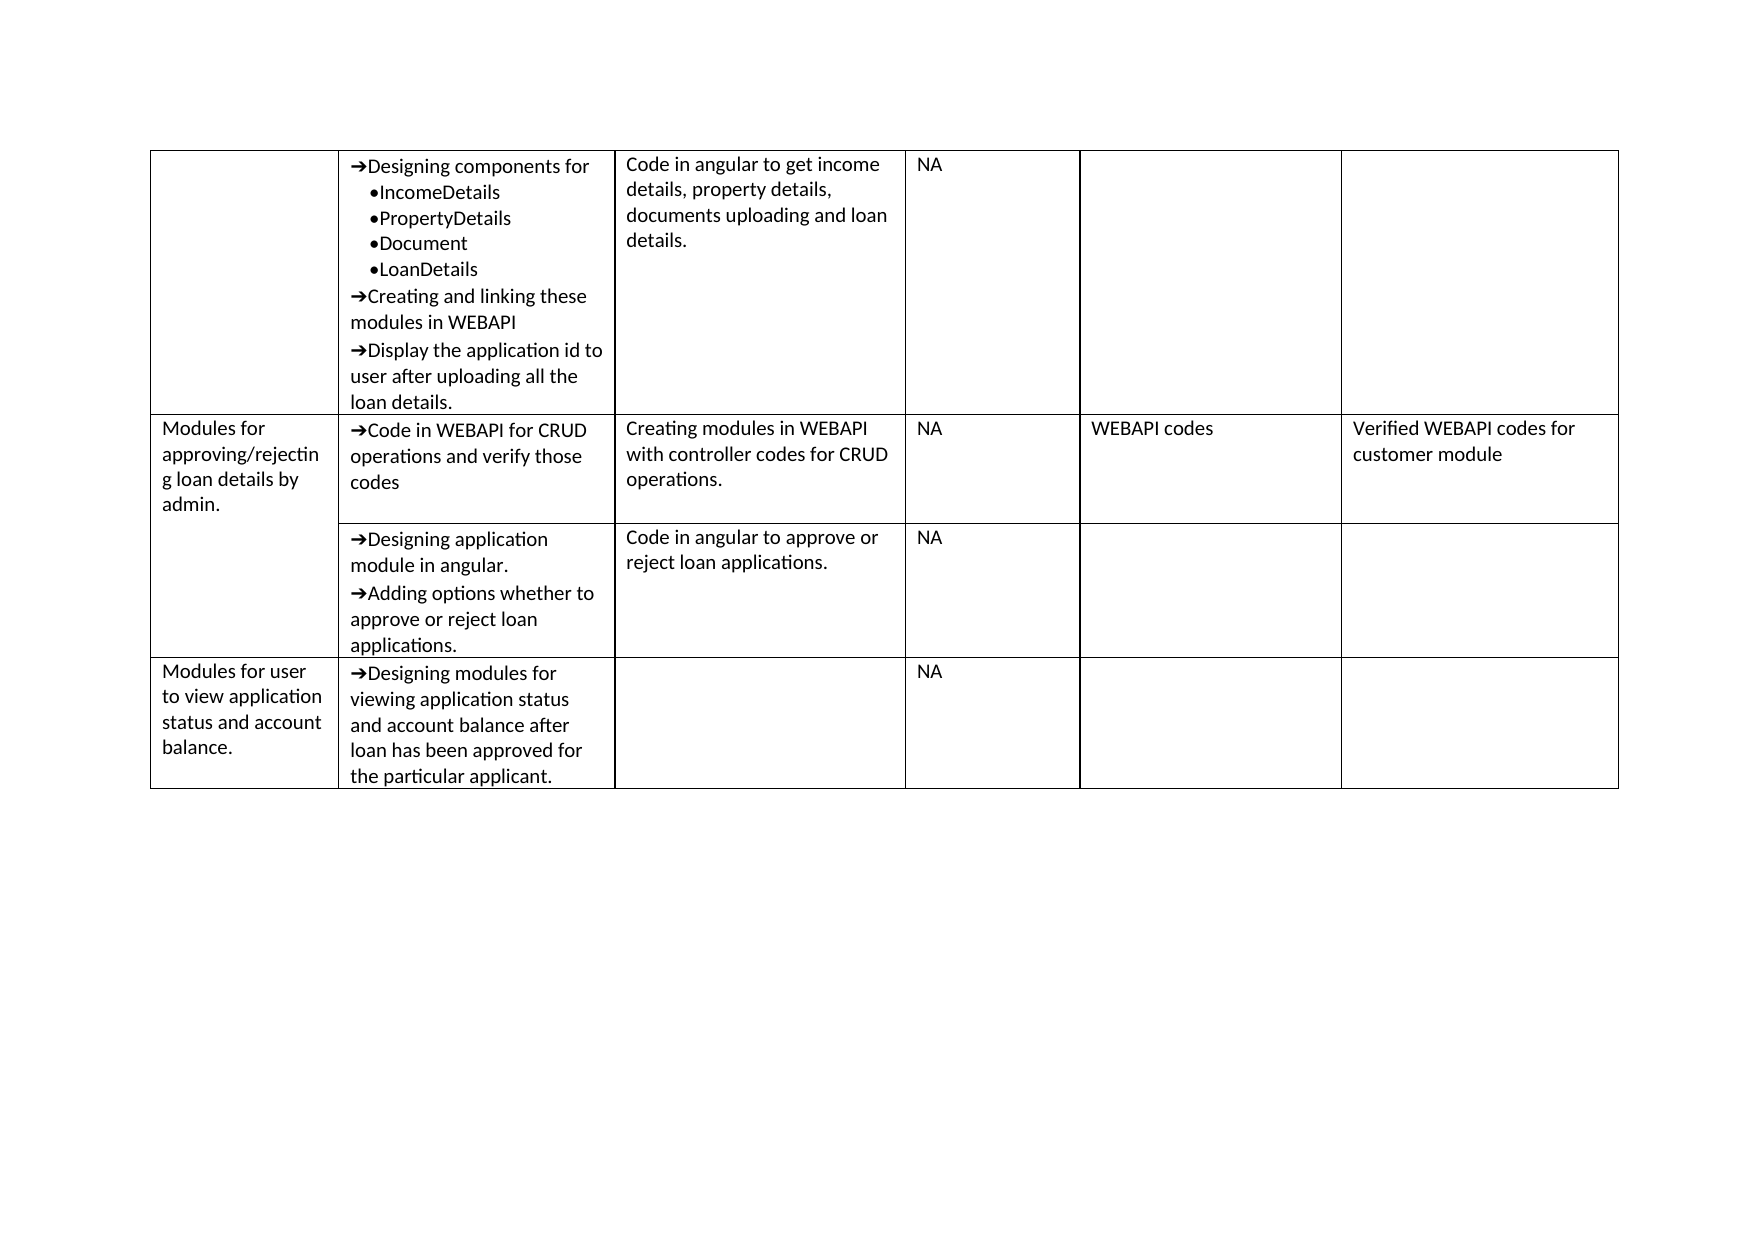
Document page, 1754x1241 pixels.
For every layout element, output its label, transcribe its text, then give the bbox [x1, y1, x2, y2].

table_cell [1081, 658, 1341, 788]
table_cell Code in angular to get income details, property details, documents uploading and loan details. [616, 151, 905, 414]
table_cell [151, 151, 338, 414]
table_cell [1081, 524, 1341, 657]
table_cell [616, 658, 905, 788]
table_cell [1342, 658, 1618, 788]
table_cell Modules for approving/rejecting loan details by admin. [151, 415, 338, 657]
table_cell [1342, 151, 1618, 414]
table_cell [1081, 151, 1341, 414]
table_cell NA [906, 658, 1079, 788]
table_cell [1342, 524, 1618, 657]
table_cell ➔Designing application module in angular. ➔Adding options whether to approve or reject loan applications. [339, 524, 614, 657]
table_cell ➔Designing components for •IncomeDetails •PropertyDetails •Document •LoanDetails ➔Creating and linking these modules in WEBAPI ➔Display the application id to user after uploading all the loan details. [339, 151, 614, 414]
table_cell Code in angular to approve or reject loan applications. [616, 524, 905, 657]
table_cell NA [906, 415, 1079, 523]
table_cell WEBAPI codes [1081, 415, 1341, 523]
table_cell ➔Code in WEBAPI for CRUD operations and verify those codes [339, 415, 614, 523]
table_cell Creating modules in WEBAPI with controller codes for CRUD operations. [616, 415, 905, 523]
table_cell Verified WEBAPI codes for customer module [1342, 415, 1618, 523]
table_cell Modules for user to view application status and account balance. [151, 658, 338, 788]
table_cell NA [906, 151, 1079, 414]
table_cell NA [906, 524, 1079, 657]
table_cell ➔Designing modules for viewing application status and account balance after loan has been approved for the particular applicant. [339, 658, 614, 788]
